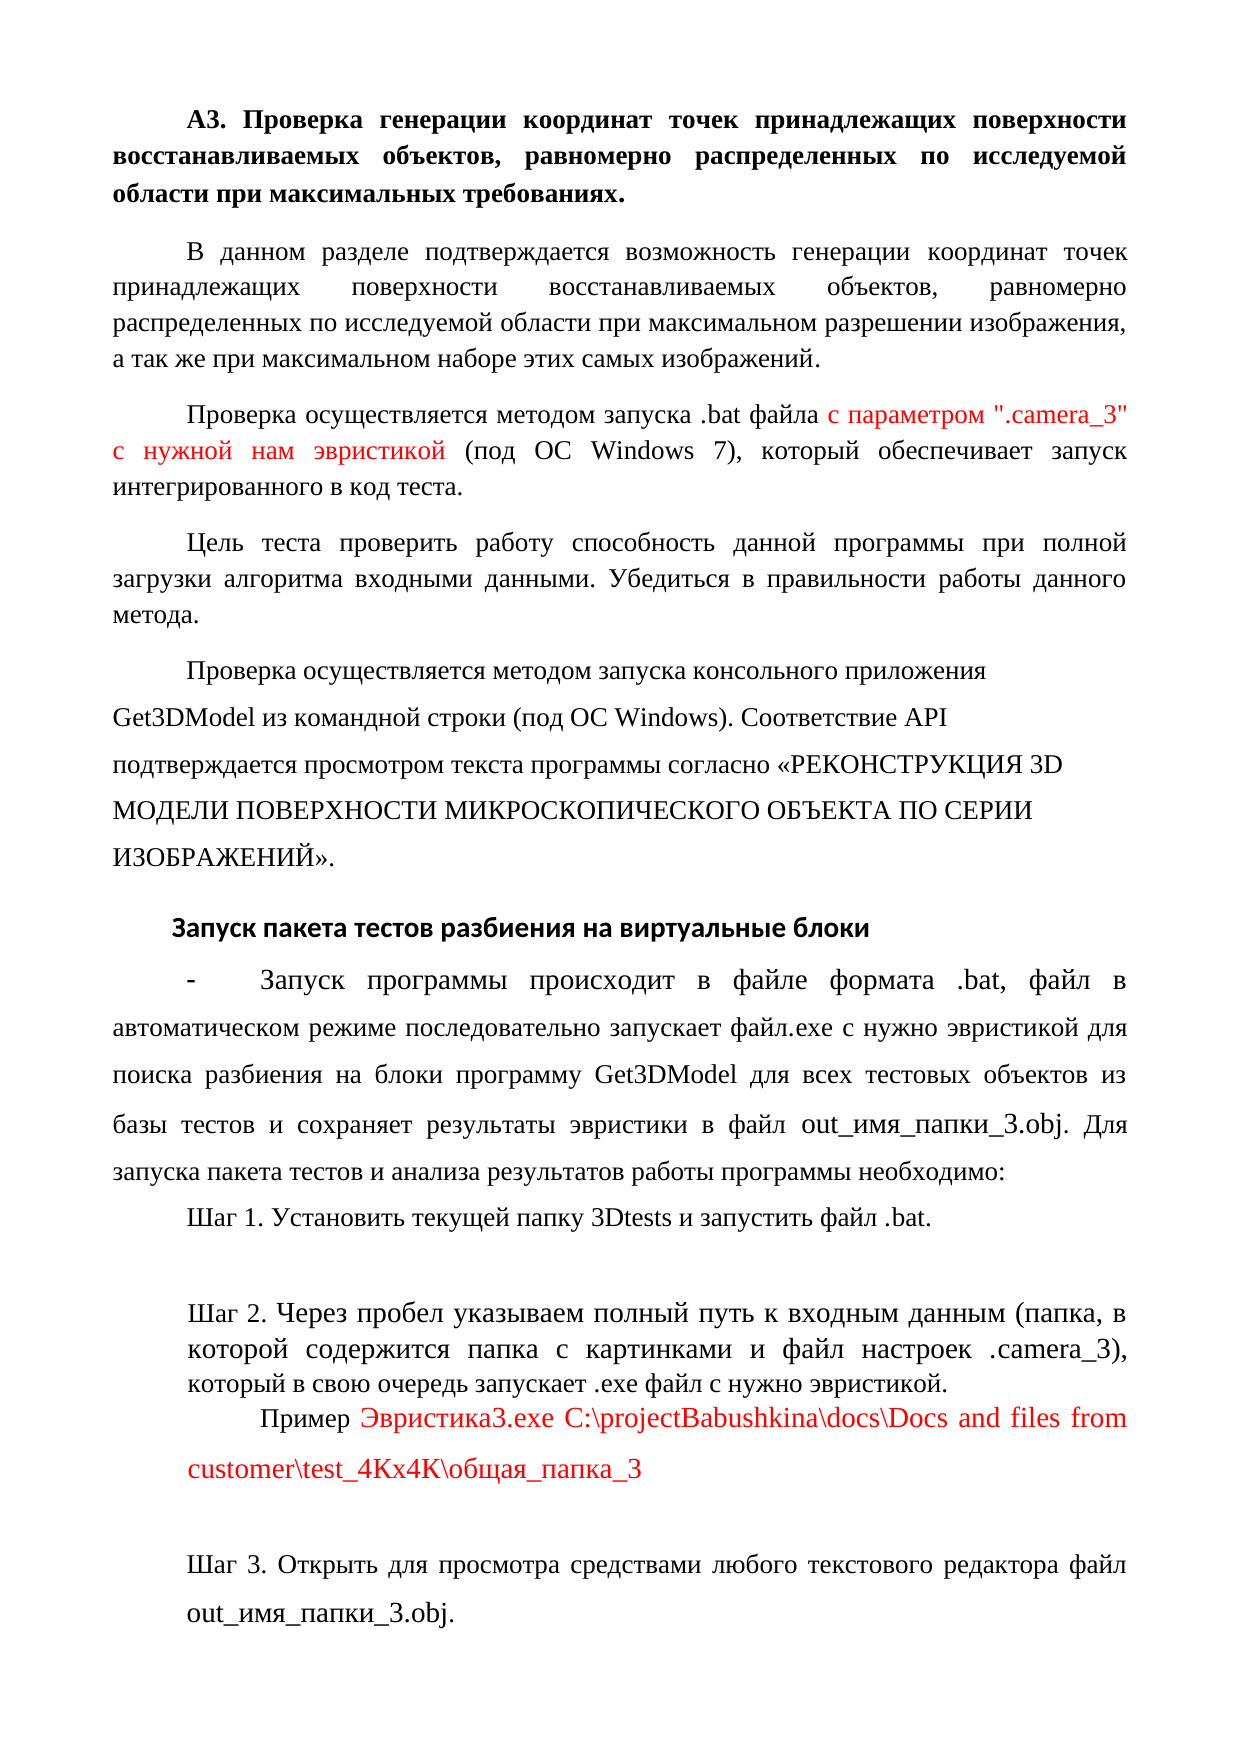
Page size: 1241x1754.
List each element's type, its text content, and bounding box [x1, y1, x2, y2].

text Запуск пакета тестов разбиения на виртуальные блоки [112, 909, 1128, 944]
text Проверка осуществляется методом запуска .bat файла с параметром ".camera_3" с нужной нам эвристикой (под ОС Windows 7), который обеспечивает запуск интегрированного в код теста. [112, 398, 1128, 501]
list Запуск программы происходит в файле формата .bat, файл в автоматическом режиме последовательно запускает файл.exe с нужно эвристикой для поиска разбиения на блоки программу Get3DModel для всех тестовых объектов из базы тестов и сохраняет результаты эвристики в файл out_имя_папки_3.obj. Для запуска пакета тестов и анализа результатов работы программы необходимо: [112, 962, 1128, 1186]
list Шаг 2. Через пробел указываем полный путь к входным данным (папка, в которой содержится папка с картинками и файл настроек .camera_3), который в свою очередь запускает .exe файл с нужно эвристикой. [187, 1295, 1128, 1398]
text Цель теста проверить работу способность данной программы при полной загрузки алгоритма входными данными. Убедиться в правильности работы данного метода. [112, 526, 1128, 629]
text A3. Проверка генерации координат точек принадлежащих поверхности восстанавливаемых объектов, равномерно распределенных по исследуемой области при максимальных требованиях. [112, 103, 1128, 209]
list Шаг 3. Открыть для просмотра средствами любого текстового редактора файл out_имя_папки_3.obj. [186, 1548, 1128, 1629]
list Шаг 1. Установить текущей папку 3Dtests и запустить файл .bat. [186, 1201, 1128, 1233]
text В данном разделе подтверждается возможность генерации координат точек принадлежащих поверхности восстанавливаемых объектов, равномерно распределенных по исследуемой области при максимальном разрешении изображения, а так же при максимальном наборе этих самых изображений. [112, 235, 1128, 373]
text Проверка осуществляется методом запуска консольного приложения Get3DModel из командной строки (под ОС Windows). Соответствие API подтверждается просмотром текста программы согласно «РЕКОНСТРУКЦИЯ 3D МОДЕЛИ ПОВЕРХНОСТИ МИКРОСКОПИЧЕСКОГО ОБЪЕКТА ПО СЕРИИ ИЗОБРАЖЕНИЙ». [112, 654, 1128, 872]
list Пример Эвристика3.exe C:\projectBabushkina\docs\Docs and files from customer\test_4Кx4К\общая_папка_3 [187, 1400, 1128, 1484]
